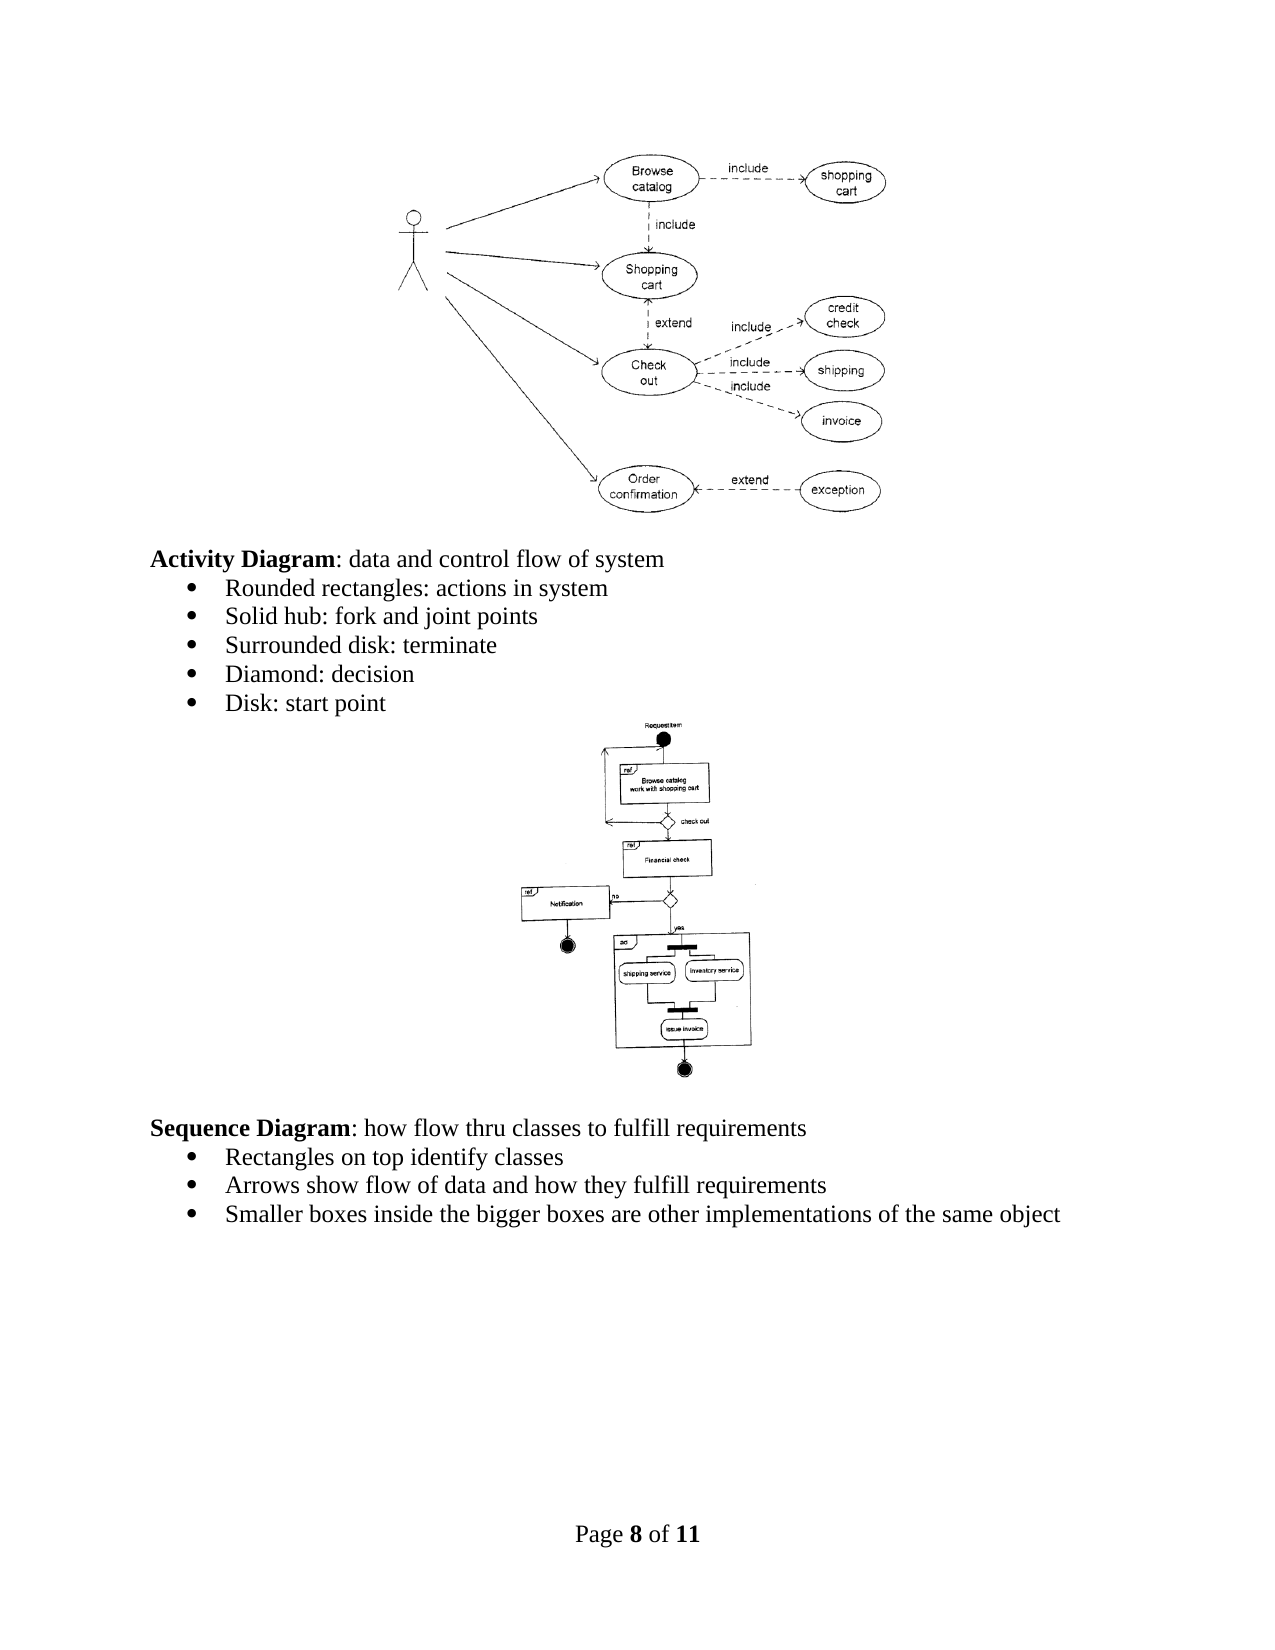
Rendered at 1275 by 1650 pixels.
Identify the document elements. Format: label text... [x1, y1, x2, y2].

list Surrounded disk: terminate [187, 630, 1125, 659]
list Smaller boxes inside the bigger boxes are other implementations of the same object [187, 1199, 1125, 1228]
list Rounded rectangles: actions in system [187, 573, 1125, 601]
list Solid hub: fork and joint points [187, 601, 1125, 630]
list Arrows show flow of data and how they fulfill requirements [187, 1171, 1125, 1199]
list Rectangles on top identify classes [187, 1142, 1125, 1171]
text Sequence Diagram: how flow thru classes to fulfill requirements [150, 1113, 1125, 1142]
picture [518, 716, 758, 1085]
text Activity Diagram: data and control flow of system [150, 544, 1125, 573]
list Diamond: decision [187, 659, 1125, 688]
list Disk: start point [187, 688, 1125, 716]
picture [384, 150, 891, 516]
